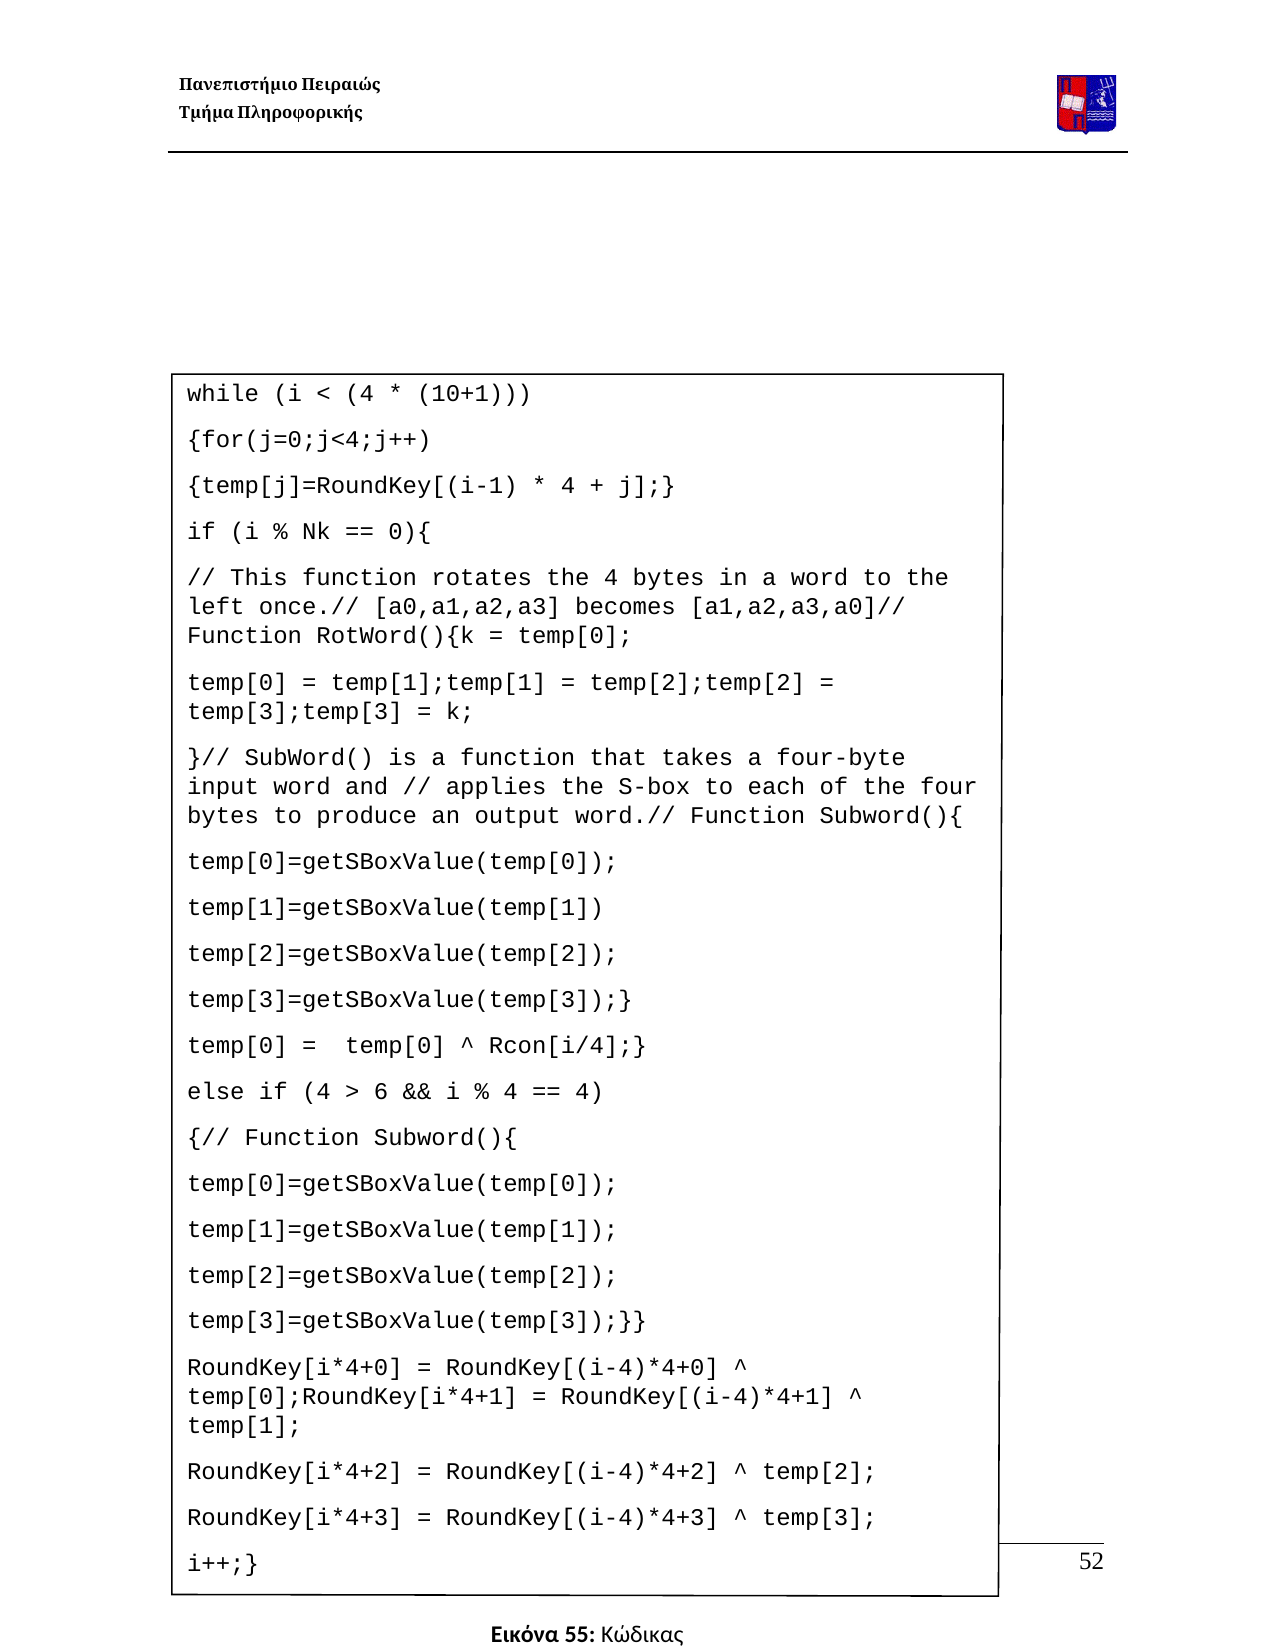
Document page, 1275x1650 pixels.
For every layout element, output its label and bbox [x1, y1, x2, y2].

picture [1057, 75, 1117, 135]
